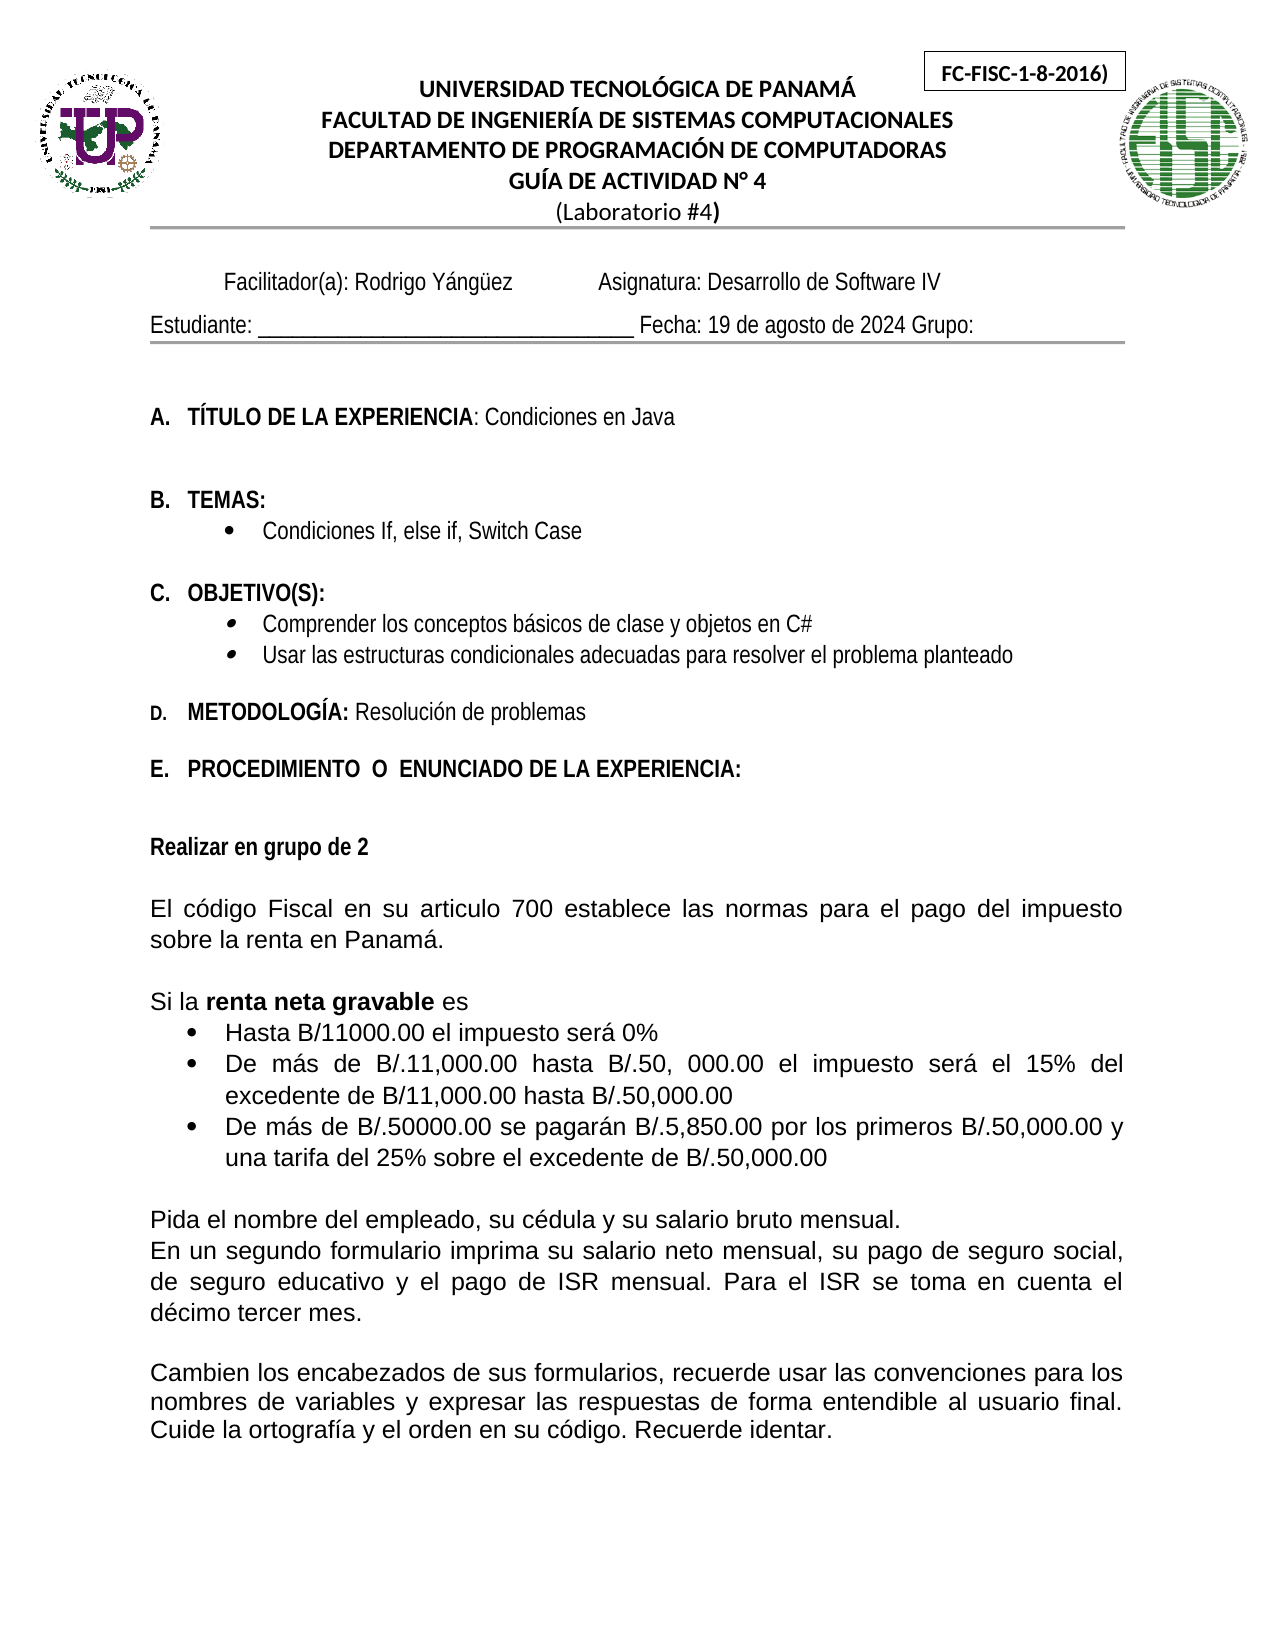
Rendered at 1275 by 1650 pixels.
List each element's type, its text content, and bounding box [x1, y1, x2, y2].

text Realizar en grupo de 2 [150, 832, 1125, 861]
list Usar las estructuras condicionales adecuadas para resolver el problema planteado [225, 640, 1125, 669]
picture [35, 69, 164, 198]
list OBJETIVO(S): [150, 578, 1125, 606]
list De más de B/.11,000.00 hasta B/.50, 000.00 el impuesto será el 15% del excedente de B/11,000.00 hasta B/.50,000.00 [187, 1049, 1125, 1109]
list Comprender los conceptos básicos de clase y objetos en C# [225, 609, 1125, 638]
list De más de B/.50000.00 se pagarán B/.5,850.00 por los primeros B/.50,000.00 y una tarifa del 25% sobre el excedente de B/.50,000.00 [187, 1112, 1125, 1172]
text En un segundo formulario imprima su salario neto mensual, su pago de seguro social, de seguro educativo y el pago de ISR mensual. Para el ISR se toma en cuenta el décimo tercer mes. [150, 1236, 1125, 1327]
text Cambien los encabezados de sus formularios, recuerde usar las convenciones para los nombres de variables y expresar las respuestas de forma entendible al usuario final. Cuide la ortografía y el orden en su código. Recuerde identar. [150, 1358, 1125, 1444]
text El código Fiscal en su articulo 700 establece las normas para el pago del impuesto sobre la renta en Panamá. [150, 894, 1125, 954]
list Condiciones If, else if, Switch Case [225, 516, 1125, 544]
list TÍTULO DE LA EXPERIENCIA: Condiciones en Java [150, 402, 1125, 431]
text Si la renta neta gravable es [150, 956, 1125, 1016]
text Facilitador(a): Rodrigo Yángüez Asignatura: Desarrollo de Software IV [150, 267, 1125, 295]
list PROCEDIMIENTO O ENUNCIADO DE LA EXPERIENCIA: [150, 754, 1125, 782]
picture [1115, 75, 1250, 210]
list Hasta B/11000.00 el impuesto será 0% [187, 1018, 1125, 1047]
list METODOLOGÍA: Resolución de problemas [150, 697, 1125, 726]
list TEMAS: [150, 485, 1125, 513]
text Estudiante: _________________________________ Fecha: 19 de agosto de 2024 Grupo: [150, 310, 1125, 339]
text Pida el nombre del empleado, su cédula y su salario bruto mensual. [150, 1205, 1125, 1234]
